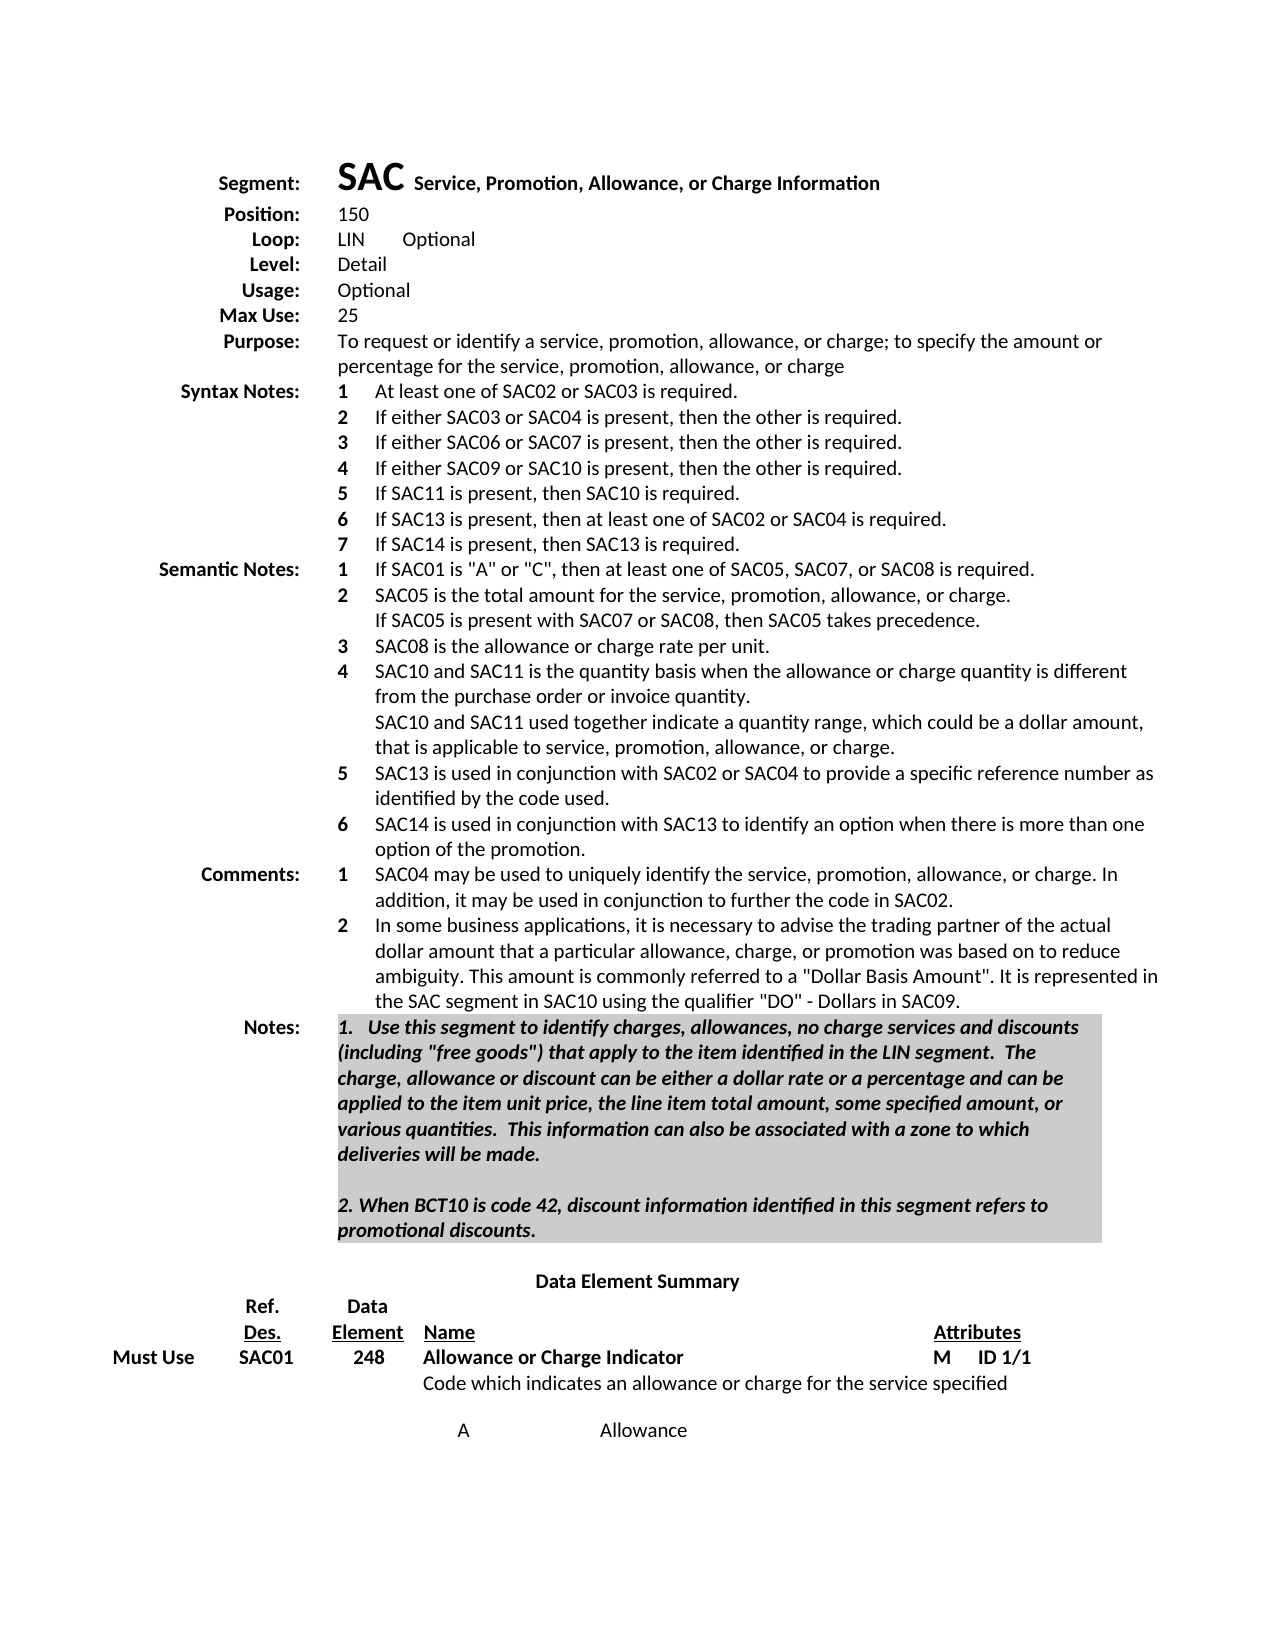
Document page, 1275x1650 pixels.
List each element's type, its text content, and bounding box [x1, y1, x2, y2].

text Purpose: To request or identify a service, promotion, allowance, or charge; to specify the amount or percentage for the service, promotion, allowance, or charge [112, 328, 1162, 379]
text Comments: 1 SAC04 may be used to uniquely identify the service, promotion, allowance, or charge. In addition, it may be used in conjunction to further the code in SAC02. [112, 862, 1162, 912]
text Semantic Notes: 1 If SAC01 is "A" or "C", then at least one of SAC05, SAC07, or SAC08 is required. [112, 557, 1162, 582]
text 2 In some business applications, it is necessary to advise the trading partner of the actual dollar amount that a particular allowance, charge, or promotion was based on to reduce ambiguity. This amount is commonly referred to a "Dollar Basis Amount". It is represented in the SAC segment in SAC10 using the qualifier "DO" - Dollars in SAC09. [112, 912, 1162, 1014]
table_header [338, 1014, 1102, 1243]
text Position: 150 [112, 201, 1162, 226]
text 2 If either SAC03 or SAC04 is present, then the other is required. [112, 404, 1162, 429]
text 6 SAC14 is used in conjunction with SAC13 to identify an option when there is more than one option of the promotion. [112, 811, 1162, 862]
text 4 If either SAC09 or SAC10 is present, then the other is required. [112, 455, 1162, 480]
text 3 If either SAC06 or SAC07 is present, then the other is required. [112, 429, 1162, 455]
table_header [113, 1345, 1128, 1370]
text Des. Element Name Attributes [112, 1319, 1162, 1344]
text Data Element Summary [112, 1268, 1162, 1294]
text Loop: LIN Optional [112, 226, 1162, 252]
text 6 If SAC13 is present, then at least one of SAC02 or SAC04 is required. [112, 506, 1162, 531]
text Level: Detail [112, 252, 1162, 277]
text Max Use: 25 [112, 302, 1162, 328]
text If SAC05 is present with SAC07 or SAC08, then SAC05 takes precedence. [112, 607, 1162, 633]
text 5 If SAC11 is present, then SAC10 is required. [112, 480, 1162, 506]
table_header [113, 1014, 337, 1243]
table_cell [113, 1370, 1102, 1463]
text 5 SAC13 is used in conjunction with SAC02 or SAC04 to provide a specific reference number as identified by the code used. [112, 760, 1162, 811]
text Syntax Notes: 1 At least one of SAC02 or SAC03 is required. [112, 379, 1162, 404]
text SAC10 and SAC11 used together indicate a quantity range, which could be a dollar amount, that is applicable to service, promotion, allowance, or charge. [112, 709, 1162, 760]
text 3 SAC08 is the allowance or charge rate per unit. [112, 633, 1162, 658]
text Ref. Data [112, 1294, 1162, 1319]
text Segment: SAC Service, Promotion, Allowance, or Charge Information [112, 150, 1162, 201]
text 7 If SAC14 is present, then SAC13 is required. [112, 531, 1162, 557]
text 4 SAC10 and SAC11 is the quantity basis when the allowance or charge quantity is different from the purchase order or invoice quantity. [112, 658, 1162, 709]
text Usage: Optional [112, 277, 1162, 302]
text 2 SAC05 is the total amount for the service, promotion, allowance, or charge. [112, 582, 1162, 607]
